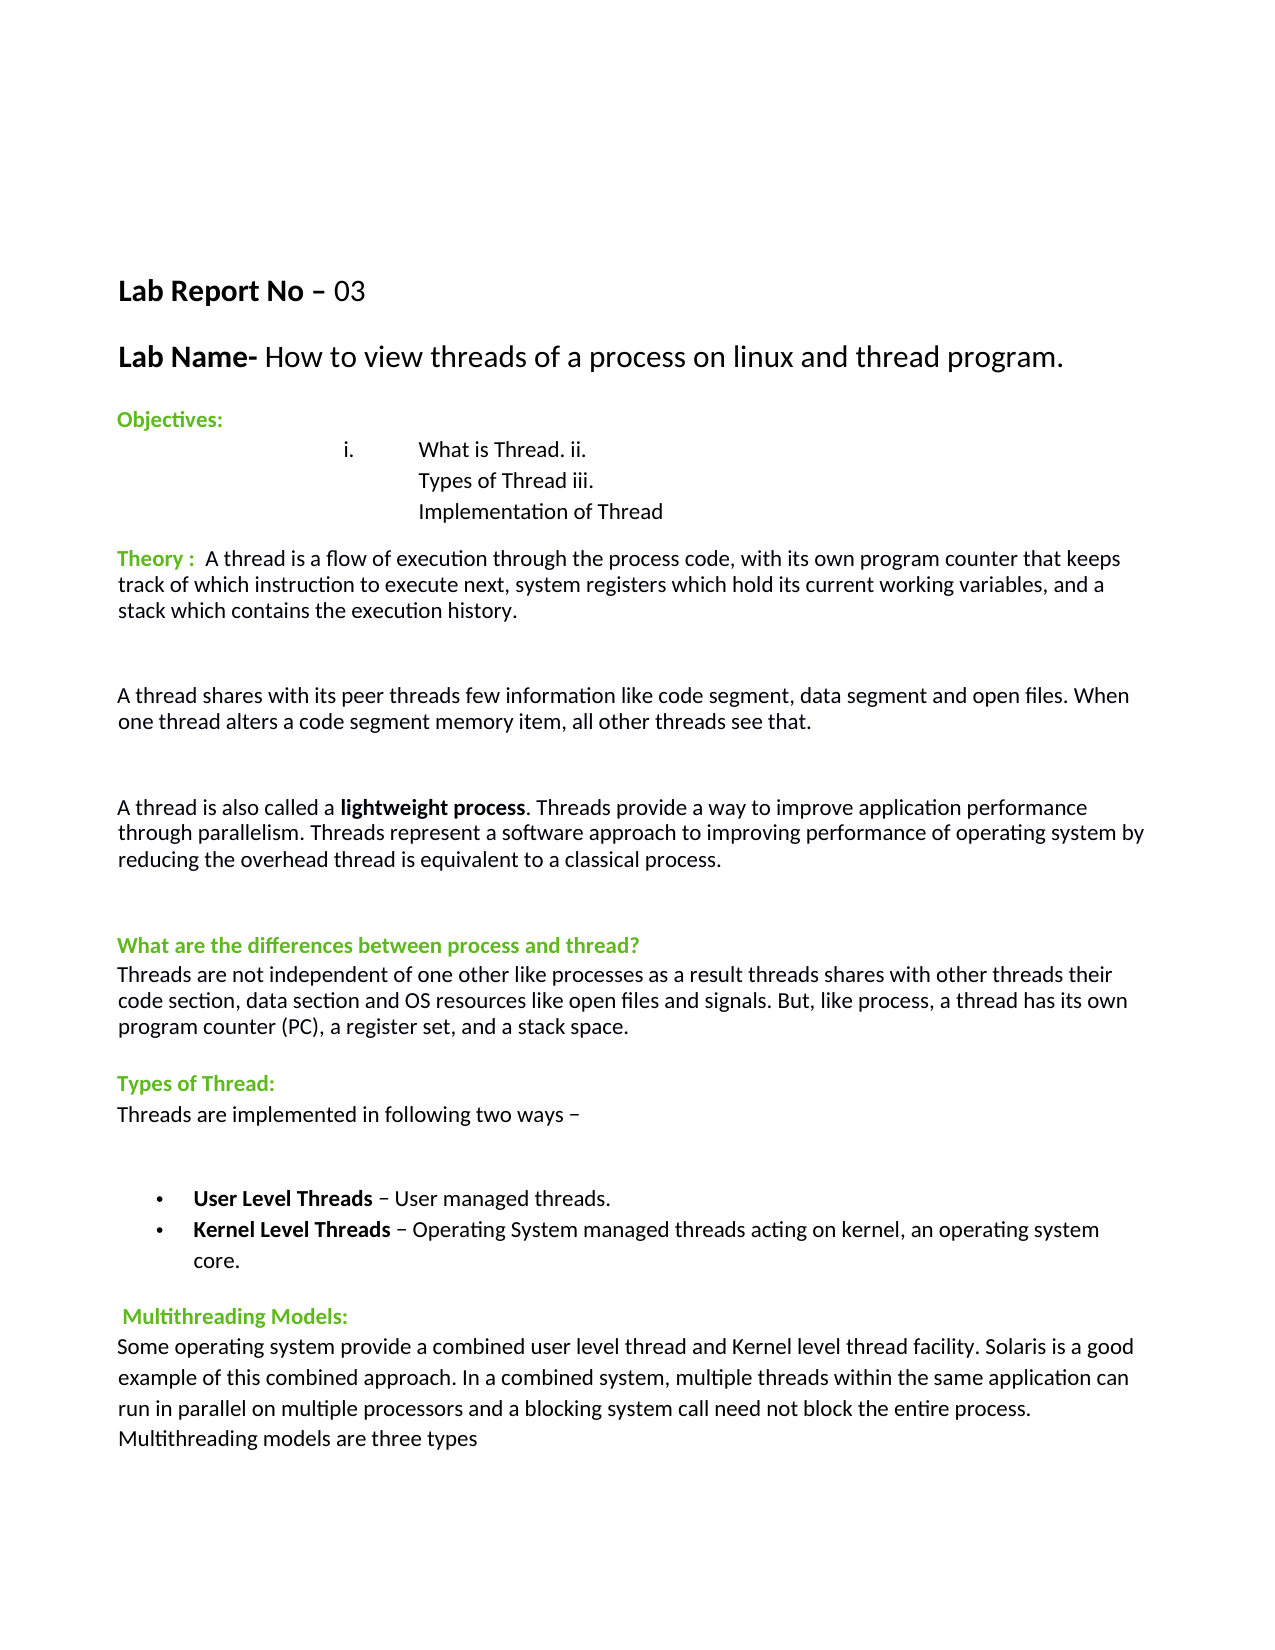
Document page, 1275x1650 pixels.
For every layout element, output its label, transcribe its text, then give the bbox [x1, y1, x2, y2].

text Lab Name- How to view threads of a process on linux and thread program. [118, 339, 1152, 374]
list Kernel Level Threads − Operating System managed threads acting on kernel, an operating system core. [156, 1215, 1152, 1274]
text A thread is also called a lightweight process. Threads provide a way to improve application performance through parallelism. Threads represent a software approach to improving performance of operating system by reducing the overhead thread is equivalent to a classical process. [117, 794, 1152, 873]
text Threads are not independent of one other like processes as a result threads shares with other threads their code section, data section and OS resources like open files and signals. But, like process, a thread has its own program counter (PC), a register set, and a stack space. [117, 962, 1152, 1041]
text Lab Report No – 03 [118, 273, 1152, 308]
list User Level Threads − User managed threads. [156, 1184, 1152, 1212]
text Multithreading Models: [117, 1302, 1152, 1330]
text Threads are implemented in following two ways − [117, 1100, 1152, 1128]
text i. What is Thread. ii. Types of Thread iii. Implementation of Thread [343, 435, 691, 525]
text A thread shares with its peer threads few information like code segment, data segment and open files. When one thread alters a code segment memory item, all other threads see that. [117, 683, 1152, 736]
text Objectives: [117, 405, 1152, 433]
text What are the differences between process and thread? [117, 931, 1152, 959]
text Types of Thread: [117, 1069, 1152, 1098]
text Theory : A thread is a flow of execution through the process code, with its own program counter that keeps track of which instruction to execute next, system registers which hold its current working variables, and a stack which contains the execution history. [117, 546, 1152, 624]
text Some operating system provide a combined user level thread and Kernel level thread facility. Solaris is a good example of this combined approach. In a combined system, multiple threads within the same application can run in parallel on multiple processors and a blocking system call need not block the entire process. Multithreading models are three types [117, 1332, 1152, 1453]
